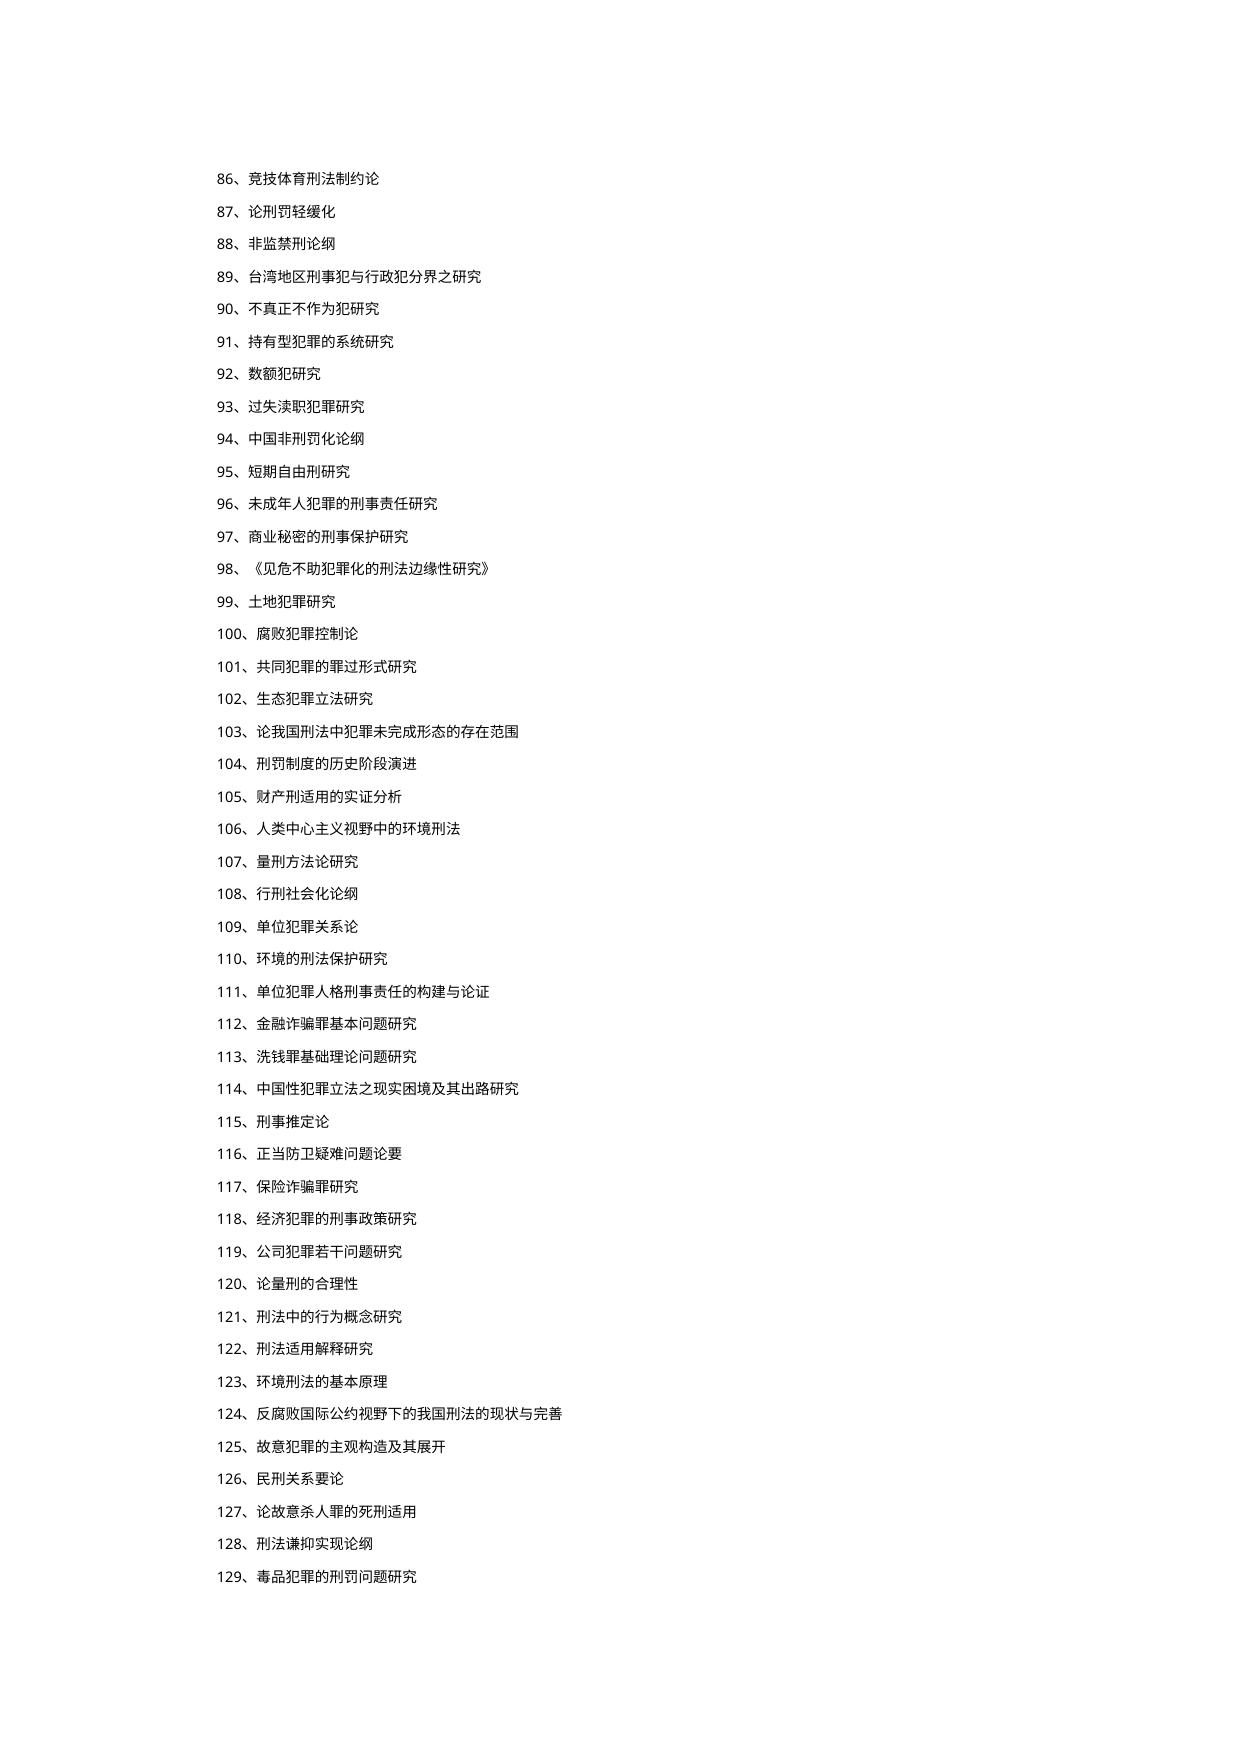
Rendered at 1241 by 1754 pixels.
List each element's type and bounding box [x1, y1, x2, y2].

text [187, 162, 1053, 1592]
